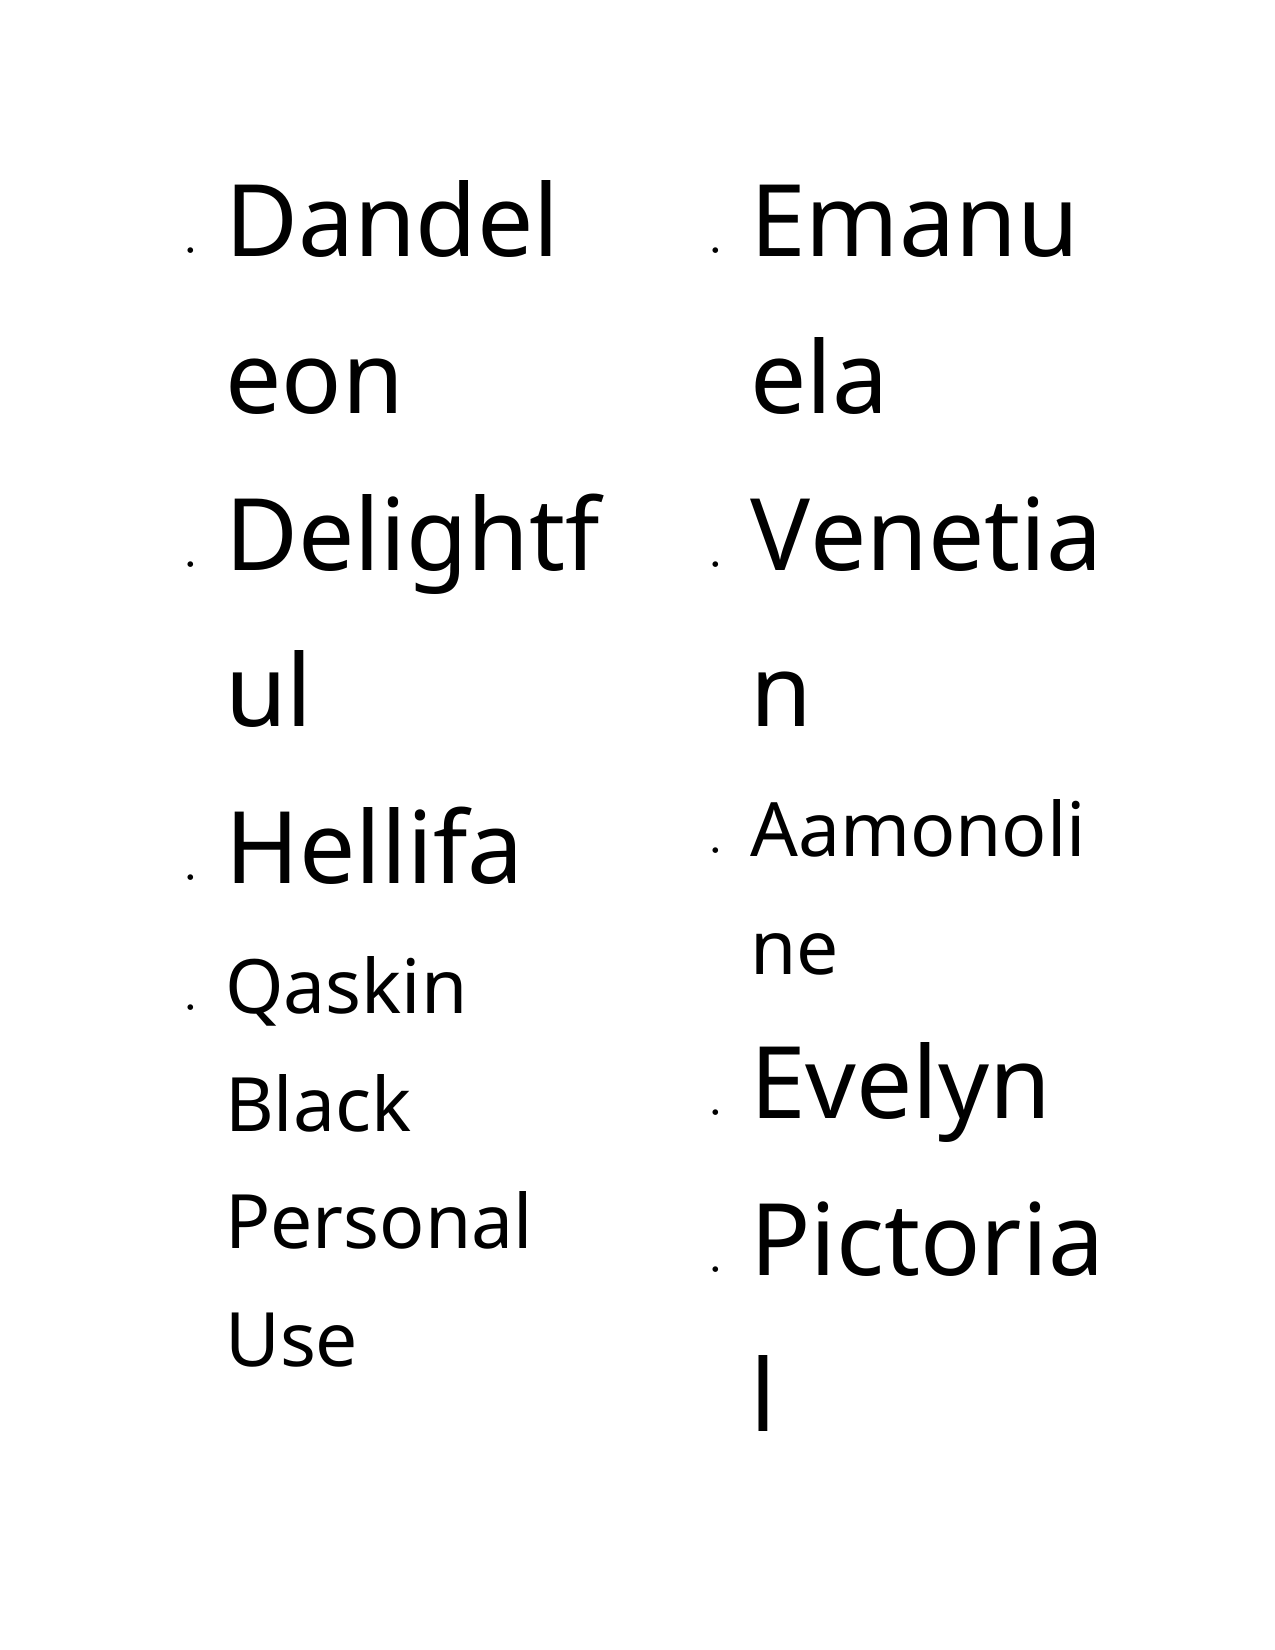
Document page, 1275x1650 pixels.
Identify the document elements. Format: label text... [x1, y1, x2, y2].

list Evelyn [712, 1012, 1125, 1148]
list Delightful [187, 463, 600, 756]
list Emanuela [712, 150, 1125, 443]
list Pictorial Signature [712, 1168, 1125, 1461]
list Qaskin Black Personal Use [187, 933, 600, 1388]
list Dandeleon [187, 150, 600, 443]
list Aamonoline [712, 777, 1125, 996]
list Hellifa [187, 777, 600, 913]
list Venetian [712, 463, 1125, 756]
